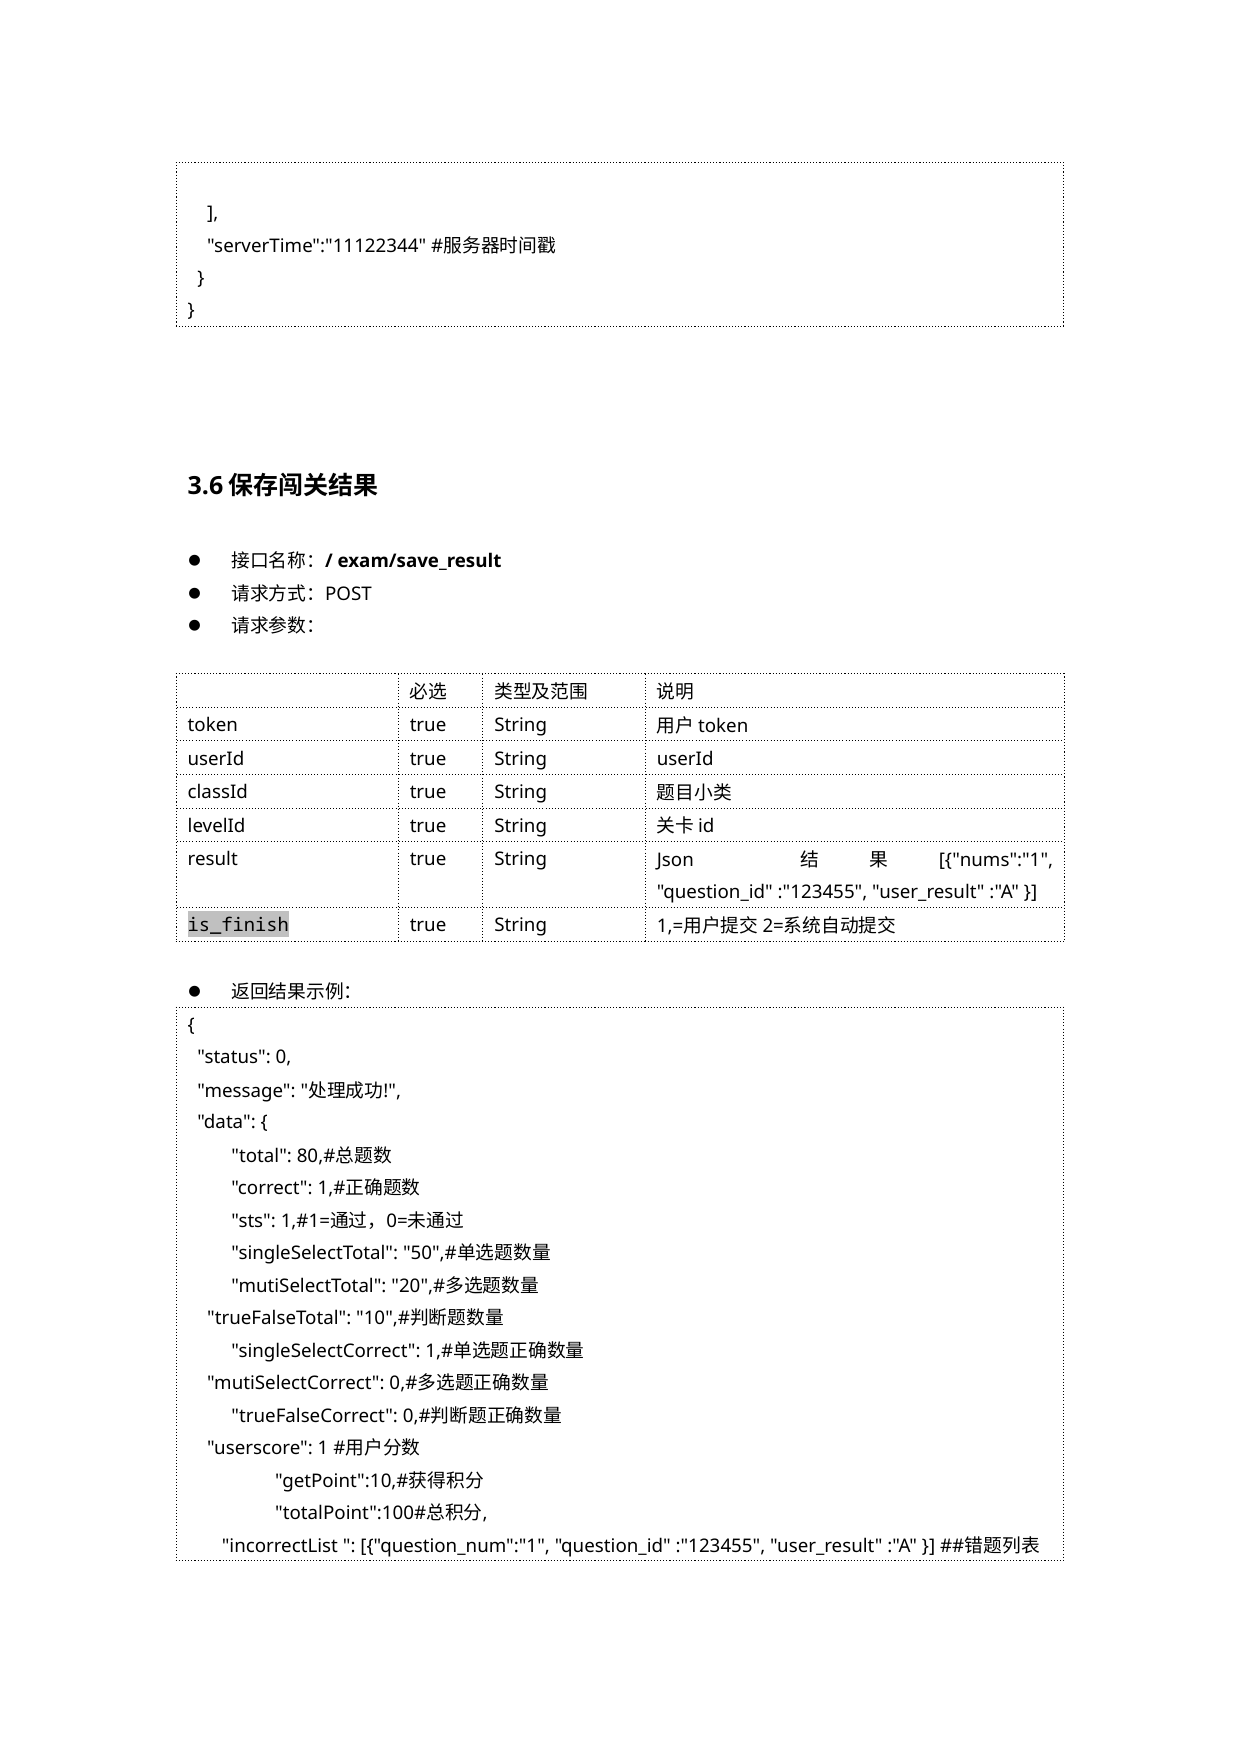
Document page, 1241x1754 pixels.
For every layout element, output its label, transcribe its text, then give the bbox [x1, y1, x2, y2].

table_cell result [176, 841, 398, 907]
table_cell Json 结果[{"nums":"1", "question_id" :"123455", "user_result" :"A" }] [645, 841, 1064, 907]
table_header 说明 [645, 673, 1064, 707]
table_cell 题目小类 [645, 774, 1064, 807]
table_cell String [483, 808, 645, 841]
table_cell userId [645, 740, 1064, 774]
table_cell is_finish [176, 907, 398, 941]
table_cell String [483, 740, 645, 774]
table_cell true [398, 740, 483, 774]
list 返回结果示例： [187, 974, 1053, 1007]
list 接口名称：/ exam/save_result [187, 543, 1053, 576]
table_cell String [483, 707, 645, 740]
table_header [176, 673, 398, 707]
table_header 必选 [398, 673, 483, 707]
table_cell 用户token [645, 707, 1064, 740]
table_cell levelId [176, 808, 398, 841]
table_cell true [398, 808, 483, 841]
list 请求参数： [187, 608, 1053, 641]
table_cell 关卡id [645, 808, 1064, 841]
table_cell true [398, 707, 483, 740]
table_cell token [176, 707, 398, 740]
list 请求方式：POST [187, 576, 1053, 608]
table_header 类型及范围 [483, 673, 645, 707]
table_cell String [483, 774, 645, 807]
subtitle 3.6保存闯关结果 [187, 451, 1053, 516]
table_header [176, 1007, 1064, 1560]
table_cell classId [176, 774, 398, 807]
table_cell String [483, 841, 645, 907]
table_cell true [398, 774, 483, 807]
table_cell 1,=用户提交 2=系统自动提交 [645, 907, 1064, 941]
table_cell userId [176, 740, 398, 774]
table_cell String [483, 907, 645, 941]
table_cell true [398, 907, 483, 941]
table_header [176, 162, 1064, 326]
table_cell true [398, 841, 483, 907]
